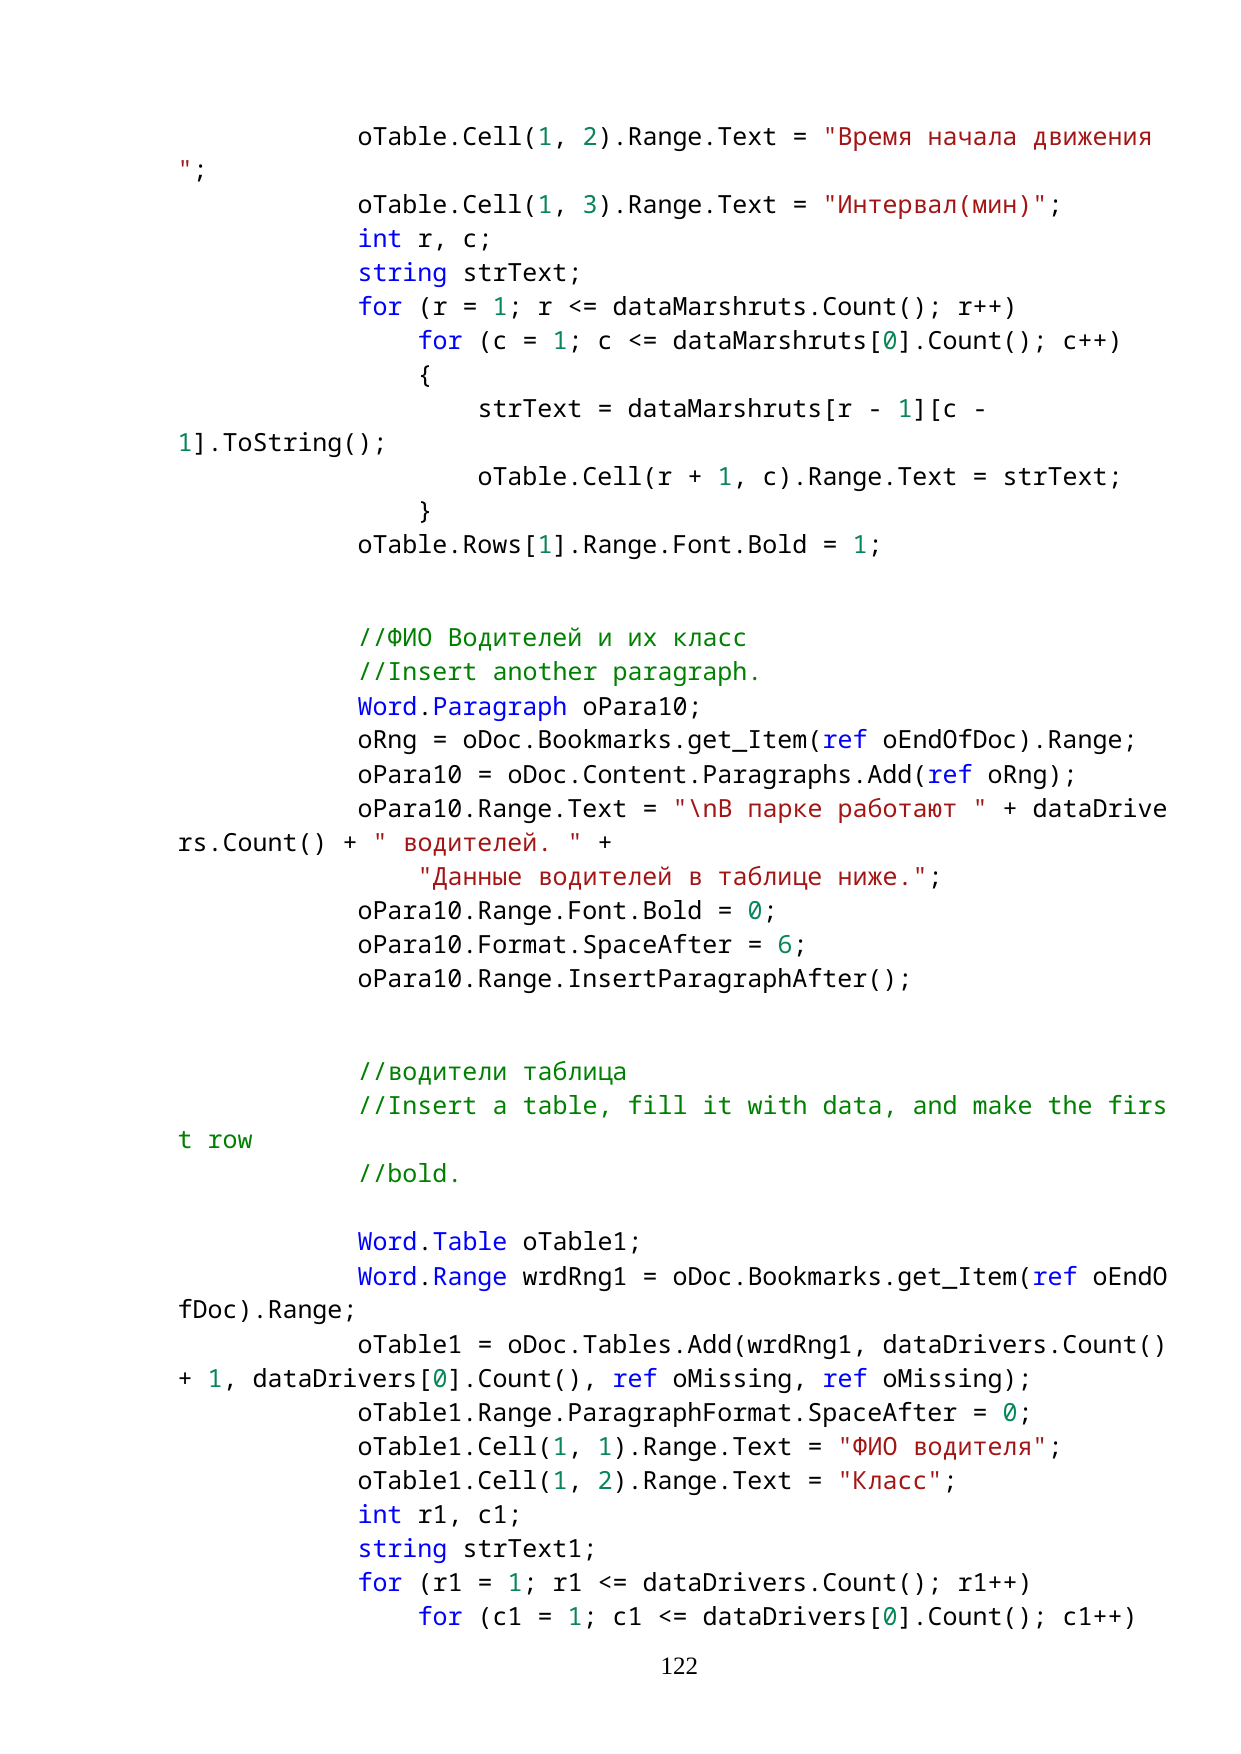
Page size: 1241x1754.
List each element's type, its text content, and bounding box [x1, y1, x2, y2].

text oTable1.Range.ParagraphFormat.SpaceAfter = 0; [177, 1394, 1181, 1428]
text //bold. [177, 1156, 1181, 1190]
text for (r = 1; r <= dataMarshruts.Count(); r++) [177, 288, 1181, 322]
text oTable1 = oDoc.Tables.Add(wrdRng1, dataDrivers.Count() + 1, dataDrivers[0].Count(), ref oMissing, ref oMissing); [177, 1326, 1181, 1394]
text oTable.Cell(1, 3).Range.Text = "Интервал(мин)"; [177, 186, 1181, 220]
text { [177, 357, 1181, 391]
text int r1, c1; [177, 1497, 1181, 1531]
text } [177, 493, 1181, 527]
text //ФИО Водителей и их класс [177, 620, 1181, 654]
text Word.Table oTable1; [177, 1224, 1181, 1258]
text for (c = 1; c <= dataMarshruts[0].Count(); c++) [177, 322, 1181, 357]
text oRng = oDoc.Bookmarks.get_Item(ref oEndOfDoc).Range; [177, 722, 1181, 756]
text oPara10.Range.Font.Bold = 0; [177, 892, 1181, 927]
text int r, c; [177, 220, 1181, 254]
text oTable.Cell(1, 2).Range.Text = "Время начала движения"; [177, 118, 1181, 186]
text Word.Paragraph oPara10; [177, 688, 1181, 722]
text strText = dataMarshruts[r - 1][c - 1].ToString(); [177, 391, 1181, 459]
text for (r1 = 1; r1 <= dataDrivers.Count(); r1++) [177, 1565, 1181, 1599]
text Word.Range wrdRng1 = oDoc.Bookmarks.get_Item(ref oEndOfDoc).Range; [177, 1258, 1181, 1326]
text oTable1.Cell(1, 2).Range.Text = "Класс"; [177, 1462, 1181, 1497]
text oPara10.Range.Text = "\nВ парке работают " + dataDrivers.Count() + " водителей. " + [177, 790, 1181, 858]
text oTable1.Cell(1, 1).Range.Text = "ФИО водителя"; [177, 1428, 1181, 1462]
text //Insert another paragraph. [177, 654, 1181, 688]
text //Insert a table, fill it with data, and make the first row [177, 1088, 1181, 1156]
text oTable.Cell(r + 1, c).Range.Text = strText; [177, 459, 1181, 493]
text oPara10 = oDoc.Content.Paragraphs.Add(ref oRng); [177, 756, 1181, 790]
text //водители таблица [177, 1054, 1181, 1088]
text oPara10.Range.InsertParagraphAfter(); [177, 961, 1181, 995]
text string strText; [177, 254, 1181, 288]
text string strText1; [177, 1531, 1181, 1565]
text oPara10.Format.SpaceAfter = 6; [177, 927, 1181, 961]
text for (c1 = 1; c1 <= dataDrivers[0].Count(); c1++) [177, 1599, 1181, 1633]
text "Данные водителей в таблице ниже."; [177, 858, 1181, 892]
text oTable.Rows[1].Range.Font.Bold = 1; [177, 527, 1181, 561]
